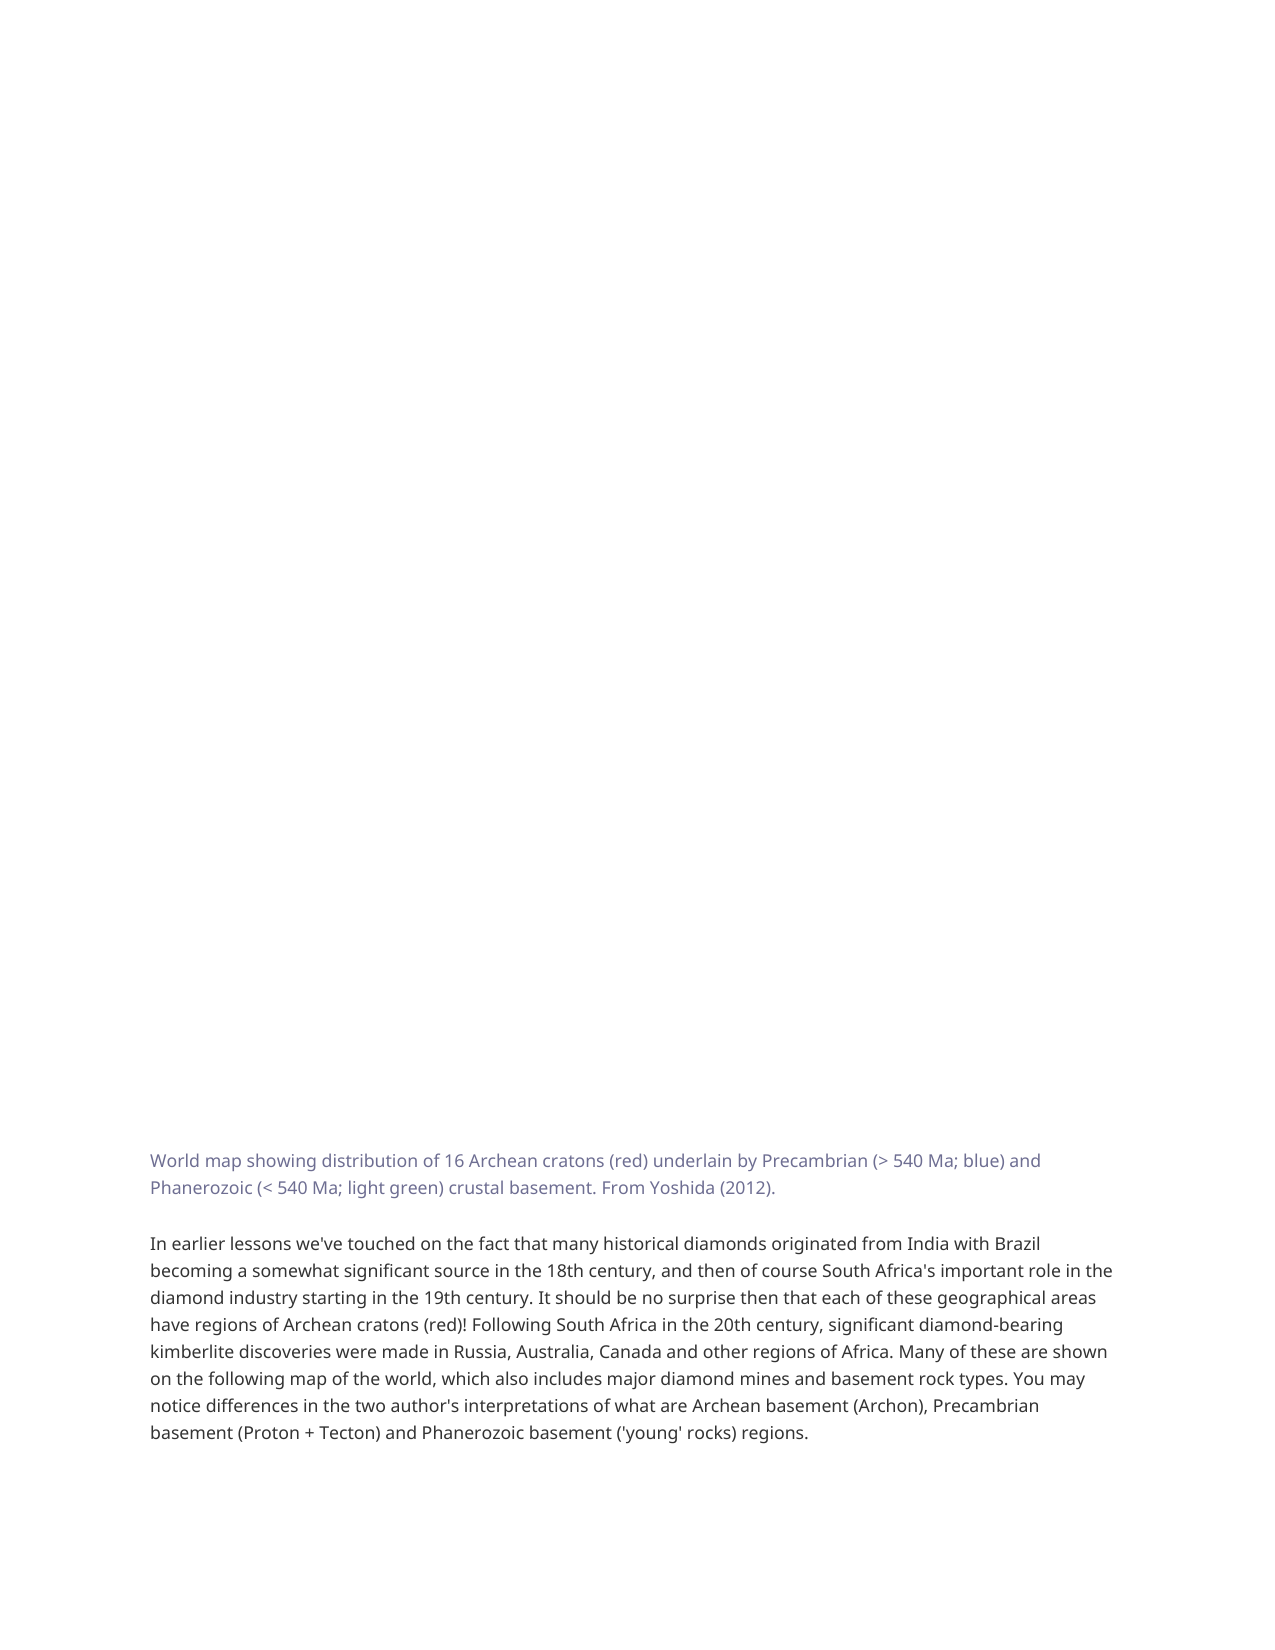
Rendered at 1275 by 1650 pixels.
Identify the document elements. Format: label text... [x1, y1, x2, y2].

text In earlier lessons we've touched on the fact that many historical diamonds originated from India with Brazil becoming a somewhat significant source in the 18th century, and then of course South Africa's important role in the diamond industry starting in the 19th century. It should be no surprise then that each of these geographical areas have regions of Archean cratons (red)! Following South Africa in the 20th century, significant diamond-bearing kimberlite discoveries were made in Russia, Australia, Canada and other regions of Africa. Many of these are shown on the following map of the world, which also includes major diamond mines and basement rock types. You may notice differences in the two author's interpretations of what are Archean basement (Archon), Precambrian basement (Proton + Tecton) and Phanerozoic basement ('young' rocks) regions. [150, 1229, 1125, 1445]
text World map showing distribution of 16 Archean cratons (red) underlain by Precambrian (> 540 Ma; blue) and Phanerozoic (< 540 Ma; light green) crustal basement. From Yoshida (2012). [150, 1146, 1062, 1200]
